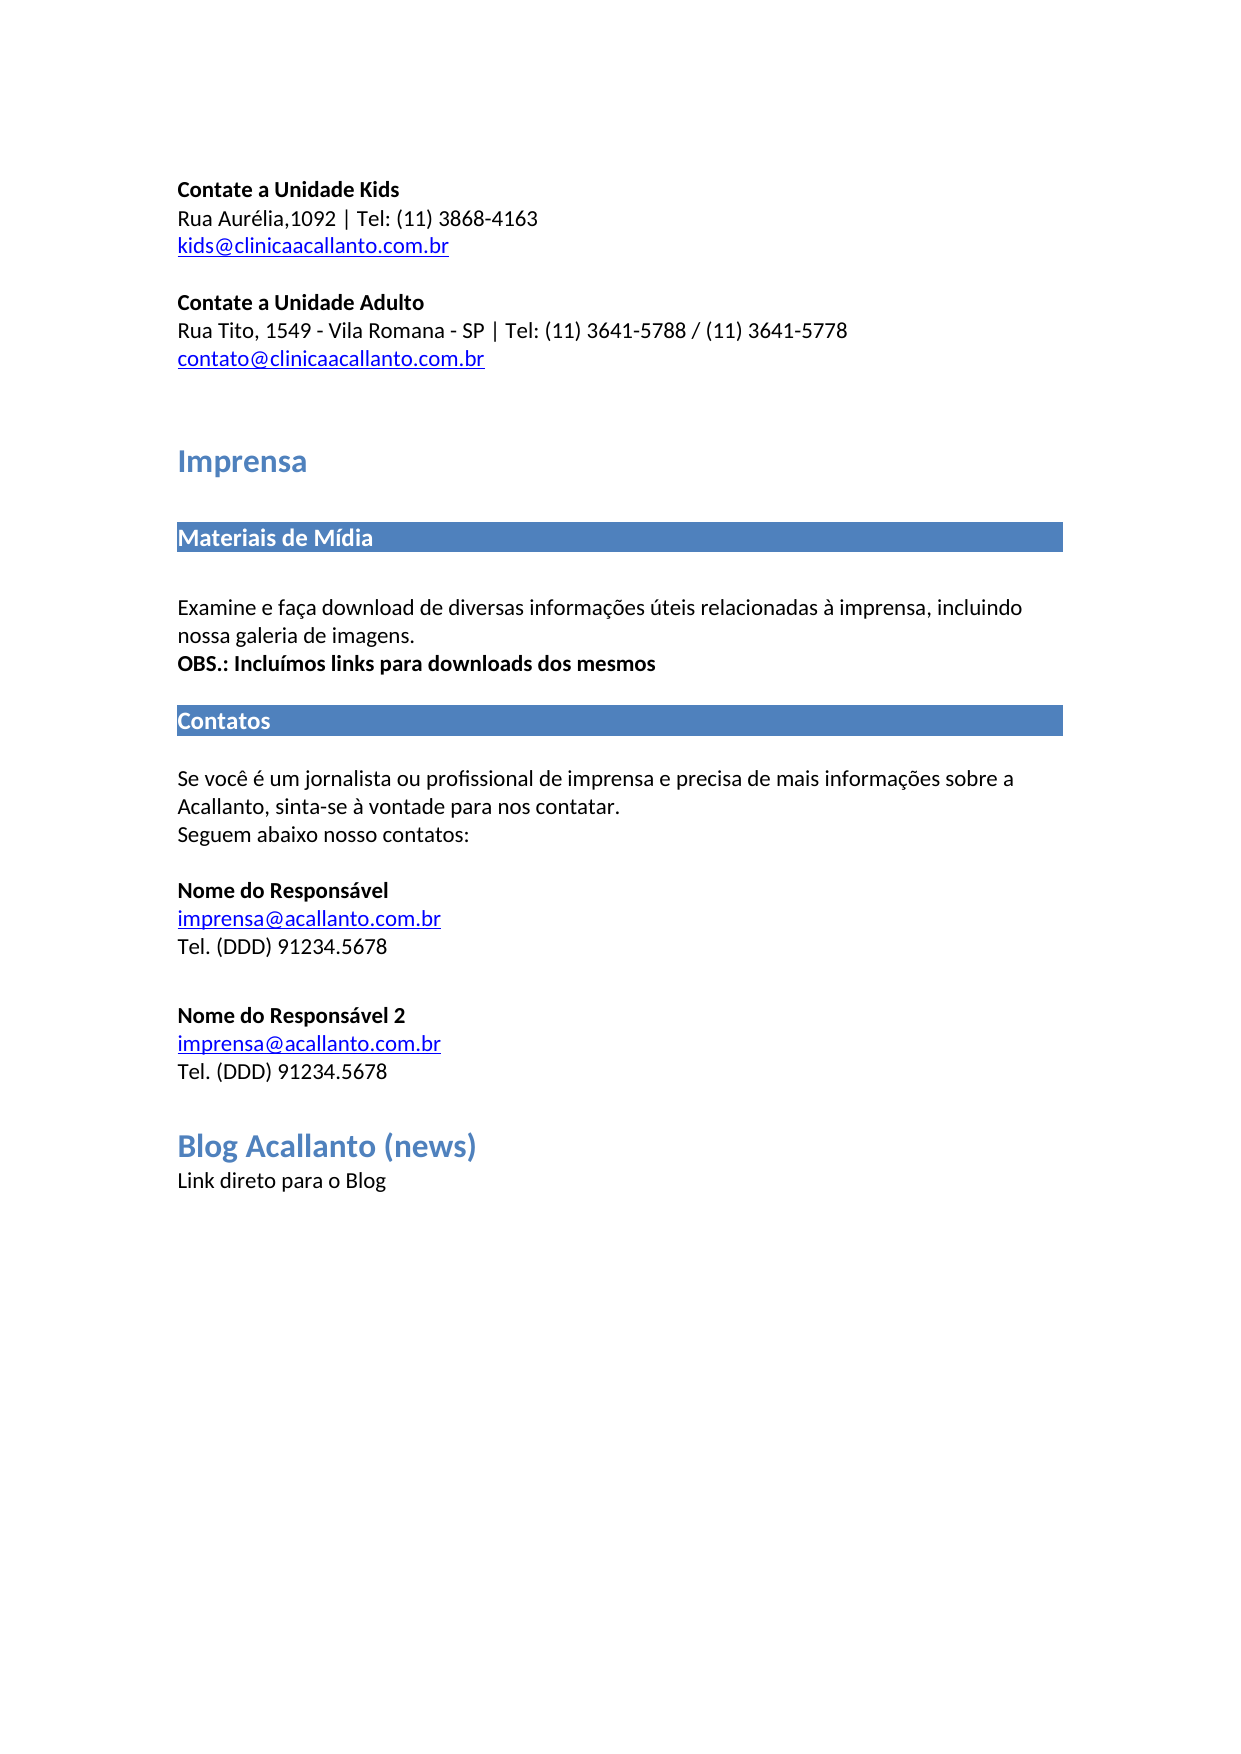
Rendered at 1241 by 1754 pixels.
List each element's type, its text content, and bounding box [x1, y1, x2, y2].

text Seguem abaixo nosso contatos: [177, 820, 1063, 848]
text Nome do Responsável 2 [177, 1001, 1063, 1029]
text Rua Aurélia,1092 | Tel: (11) 3868-4163 kids@clinicaacallanto.com.br [177, 204, 1063, 260]
text Tel. (DDD) 91234.5678 [177, 1057, 1063, 1085]
text Contatos [177, 705, 1063, 736]
text Nome do Responsável [177, 876, 1063, 904]
text Contate a Unidade Kids [177, 176, 1063, 204]
text imprensa@acallanto.com.br [177, 904, 1063, 932]
text Imprensa [177, 441, 1063, 481]
text Blog Acallanto (news) [177, 1126, 1063, 1166]
text Se você é um jornalista ou profissional de imprensa e precisa de mais informações sobre a Acallanto, sinta-se à vontade para nos contatar. [177, 764, 1063, 820]
text Contate a Unidade Adulto [177, 288, 1063, 316]
text Examine e faça download de diversas informações úteis relacionadas à imprensa, incluindo nossa galeria de imagens. [177, 593, 1063, 649]
text Rua Tito, 1549 - Vila Romana - SP | Tel: (11) 3641-5788 / (11) 3641-5778 contato@clinicaacallanto.com.br [177, 316, 1063, 372]
text Tel. (DDD) 91234.5678 [177, 932, 1063, 960]
text imprensa@acallanto.com.br [177, 1029, 1063, 1057]
text OBS.: Incluímos links para downloads dos mesmos [177, 649, 1063, 677]
text Link direto para o Blog [177, 1166, 1063, 1194]
text Materiais de Mídia [177, 522, 1063, 552]
